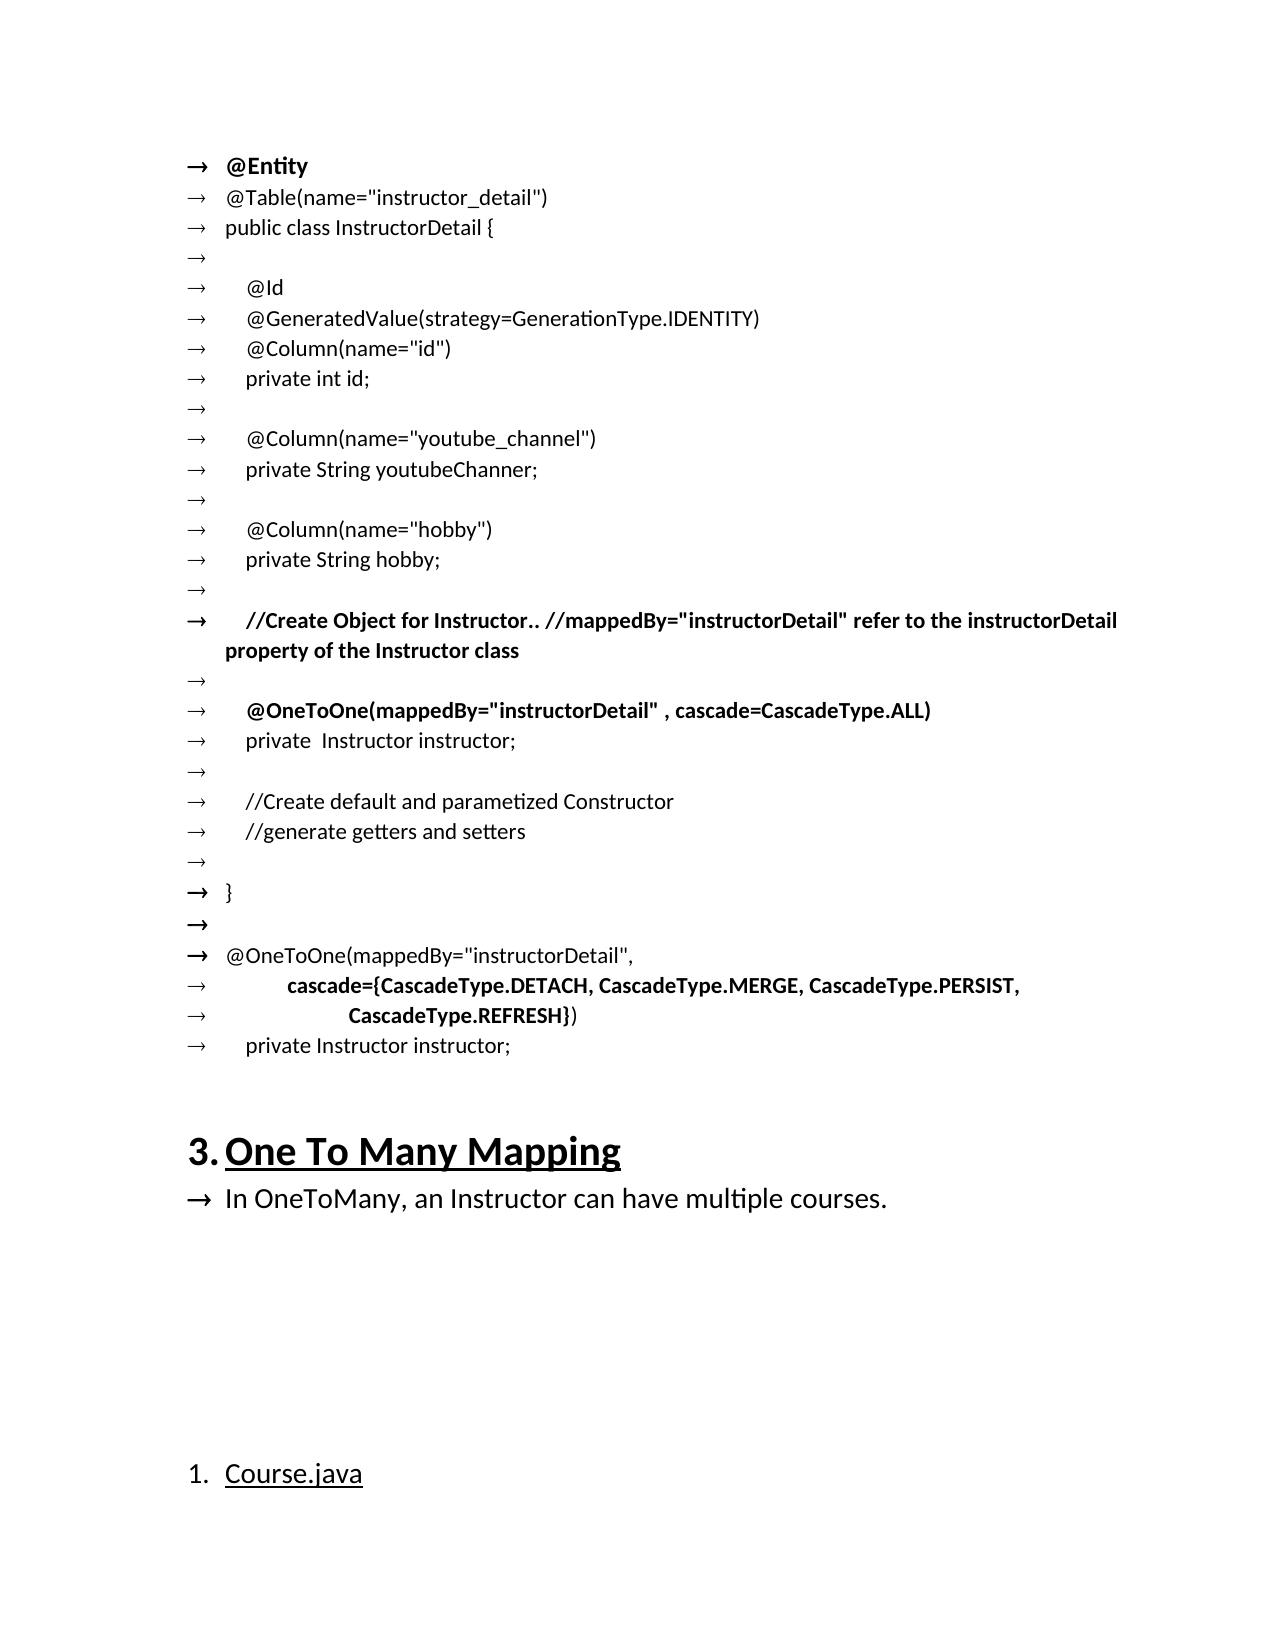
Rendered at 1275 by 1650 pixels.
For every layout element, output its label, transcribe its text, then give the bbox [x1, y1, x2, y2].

list One To Many Mapping [187, 1125, 1125, 1176]
list @OneToOne(mappedBy="instructorDetail" , cascade=CascadeType.ALL) [187, 696, 1125, 724]
list private String hobby; [187, 545, 1125, 573]
list @Column(name="id") [187, 334, 1125, 362]
list @Table(name="instructor_detail") [187, 183, 1125, 211]
list private int id; [187, 364, 1125, 392]
list } [187, 878, 1125, 906]
list @Column(name="youtube_channel") [187, 424, 1125, 453]
list CascadeType.REFRESH}) [187, 1001, 1125, 1029]
list private String youtubeChanner; [187, 455, 1125, 483]
list @GeneratedValue(strategy=GenerationType.IDENTITY) [187, 304, 1125, 332]
list @OneToOne(mappedBy="instructorDetail", [187, 941, 1125, 969]
list In OneToMany, an Instructor can have multiple courses. [187, 1180, 1125, 1216]
list @Id [187, 273, 1125, 302]
list //generate getters and setters [187, 817, 1125, 845]
list @Column(name="hobby") [187, 515, 1125, 543]
list private Instructor instructor; [187, 727, 1125, 755]
list //Create default and parametized Constructor [187, 787, 1125, 815]
list cascade={CascadeType.DETACH, CascadeType.MERGE, CascadeType.PERSIST, [187, 971, 1125, 999]
list Course.java [187, 1456, 1125, 1491]
list @Entity [187, 150, 1125, 181]
list //Create Object for Instructor.. //mappedBy="instructorDetail" refer to the instructorDetail property of the Instructor class [187, 606, 1125, 664]
list private Instructor instructor; [187, 1031, 1125, 1059]
list public class InstructorDetail { [187, 213, 1125, 241]
